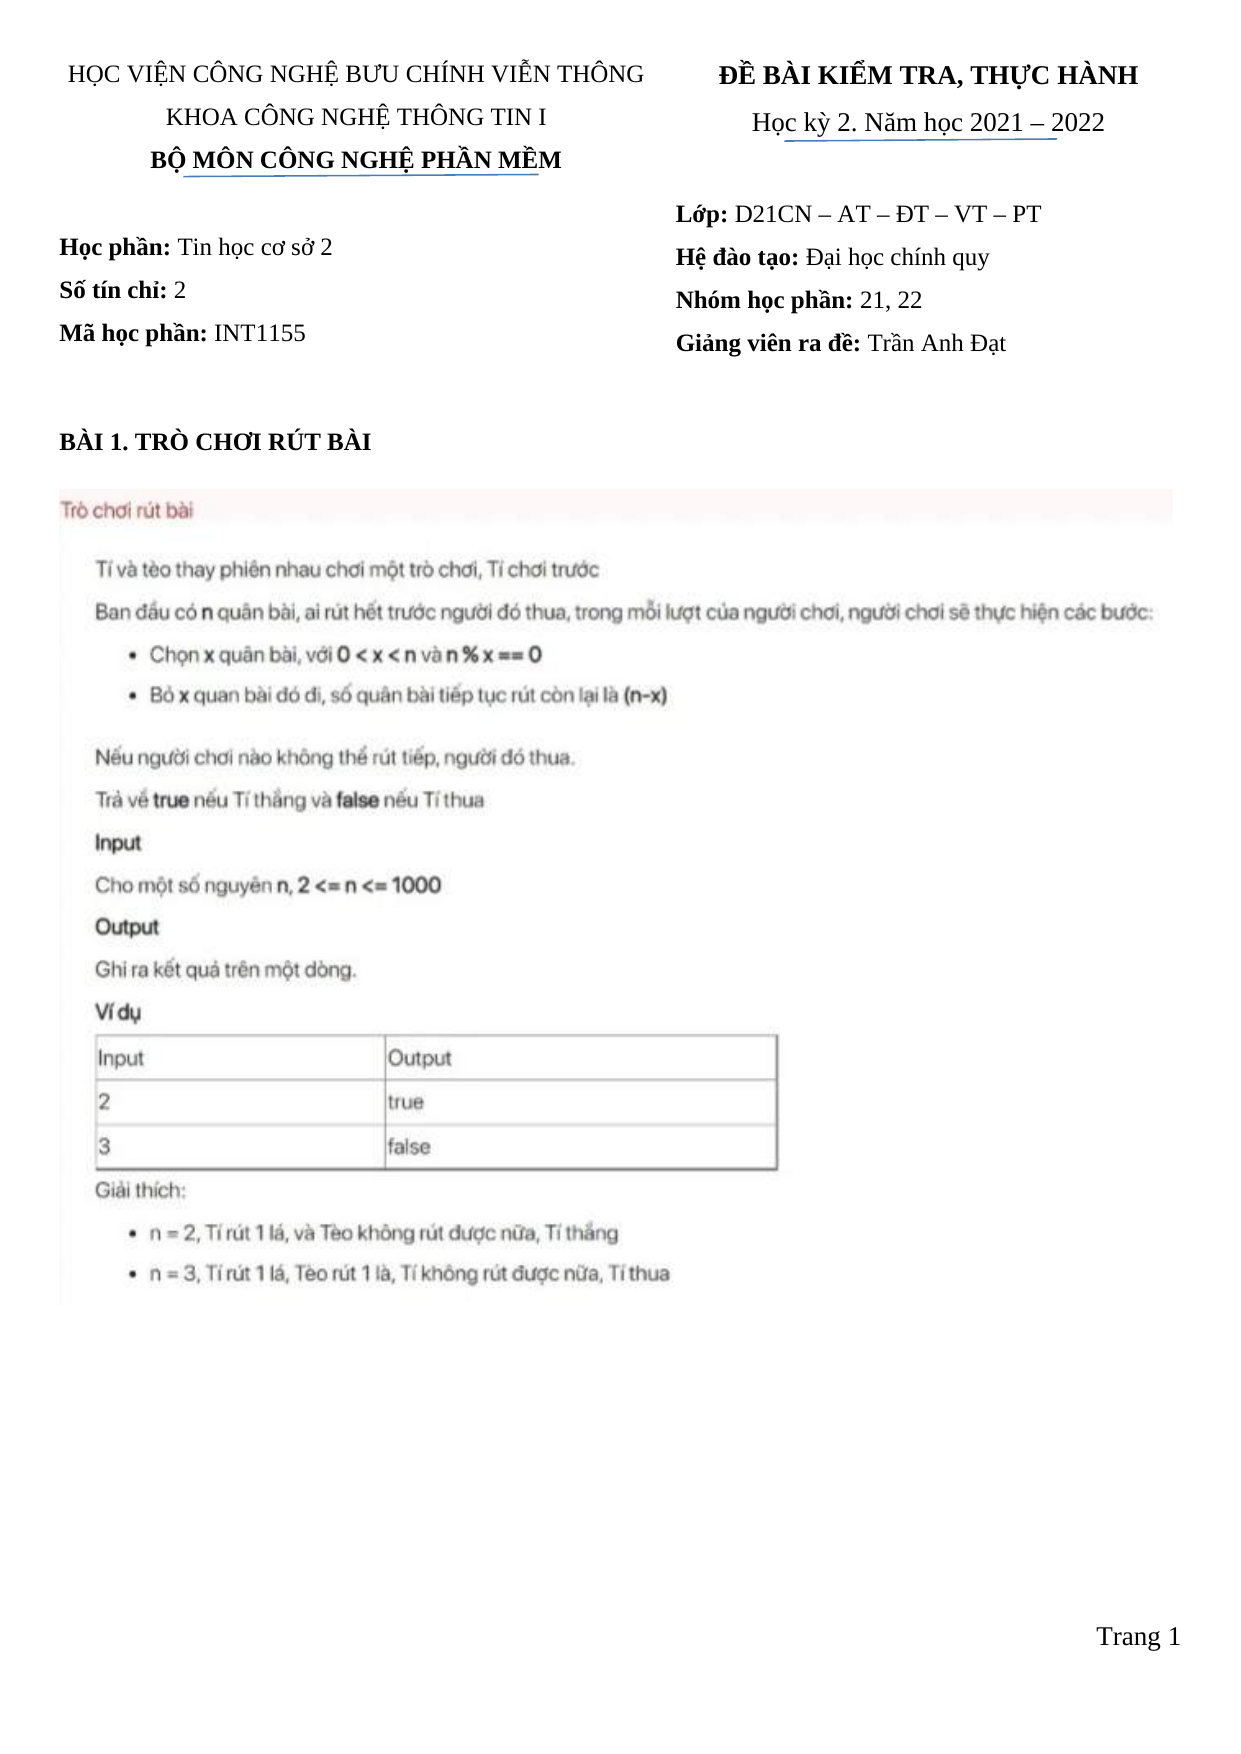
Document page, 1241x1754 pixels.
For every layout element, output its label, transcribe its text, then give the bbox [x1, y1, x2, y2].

picture [59, 489, 1173, 1305]
table_header HỌC VIỆN CÔNG NGHỆ BƯU CHÍNH VIỄN THÔNG KHOA CÔNG NGHỆ THÔNG TIN I BỘ MÔN CÔNG NGHỆ PHẦN MỀM Học phần: Tin học cơ sở 2 Số tín chỉ: 2 Mã học phần: INT1155 [48, 59, 664, 370]
text BÀI 1. TRÒ CHƠI RÚT BÀI [59, 427, 1181, 456]
table_header ĐỀ BÀI KIỂM TRA, THỰC HÀNH Học kỳ 2. Năm học 2021 – 2022 Lớp: D21CN – AT – ĐT – VT – PT Hệ đào tạo: Đại học chính quy Nhóm học phần: 21, 22 Giảng viên ra đề: Trần Anh Đạt [664, 59, 1192, 370]
